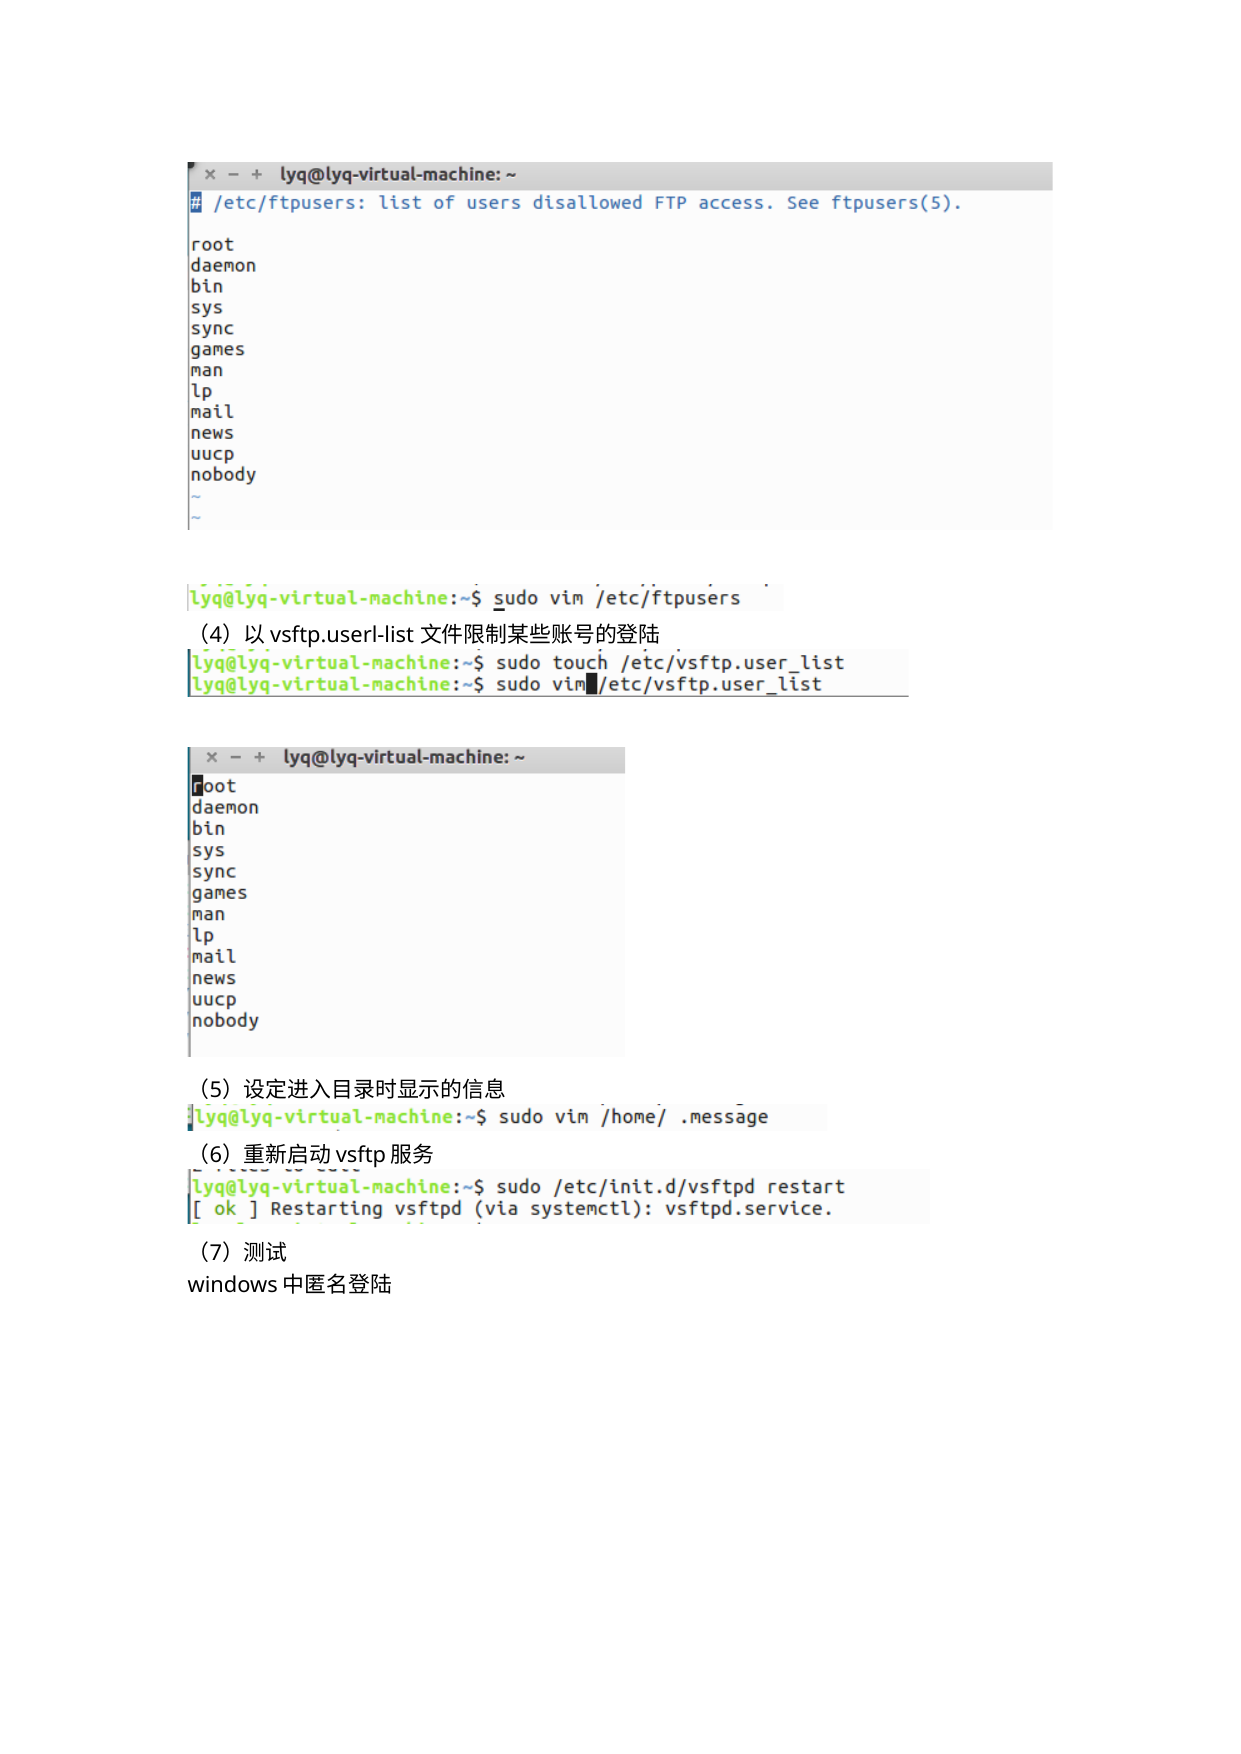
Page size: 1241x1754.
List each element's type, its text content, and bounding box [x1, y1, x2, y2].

text （4）以vsftp.userl-list 文件限制某些账号的登陆 [187, 617, 1053, 649]
text （7）测试 [187, 1234, 1053, 1267]
text （6）重新启动vsftp服务 [187, 1137, 1053, 1169]
picture [187, 162, 1053, 530]
picture [187, 747, 625, 1057]
text windows中匿名登陆 [187, 1267, 1053, 1299]
text （5）设定进入目录时显示的信息 [187, 1072, 1053, 1104]
picture [187, 1169, 930, 1224]
picture [187, 649, 909, 697]
picture [187, 1104, 828, 1131]
picture [187, 584, 784, 611]
